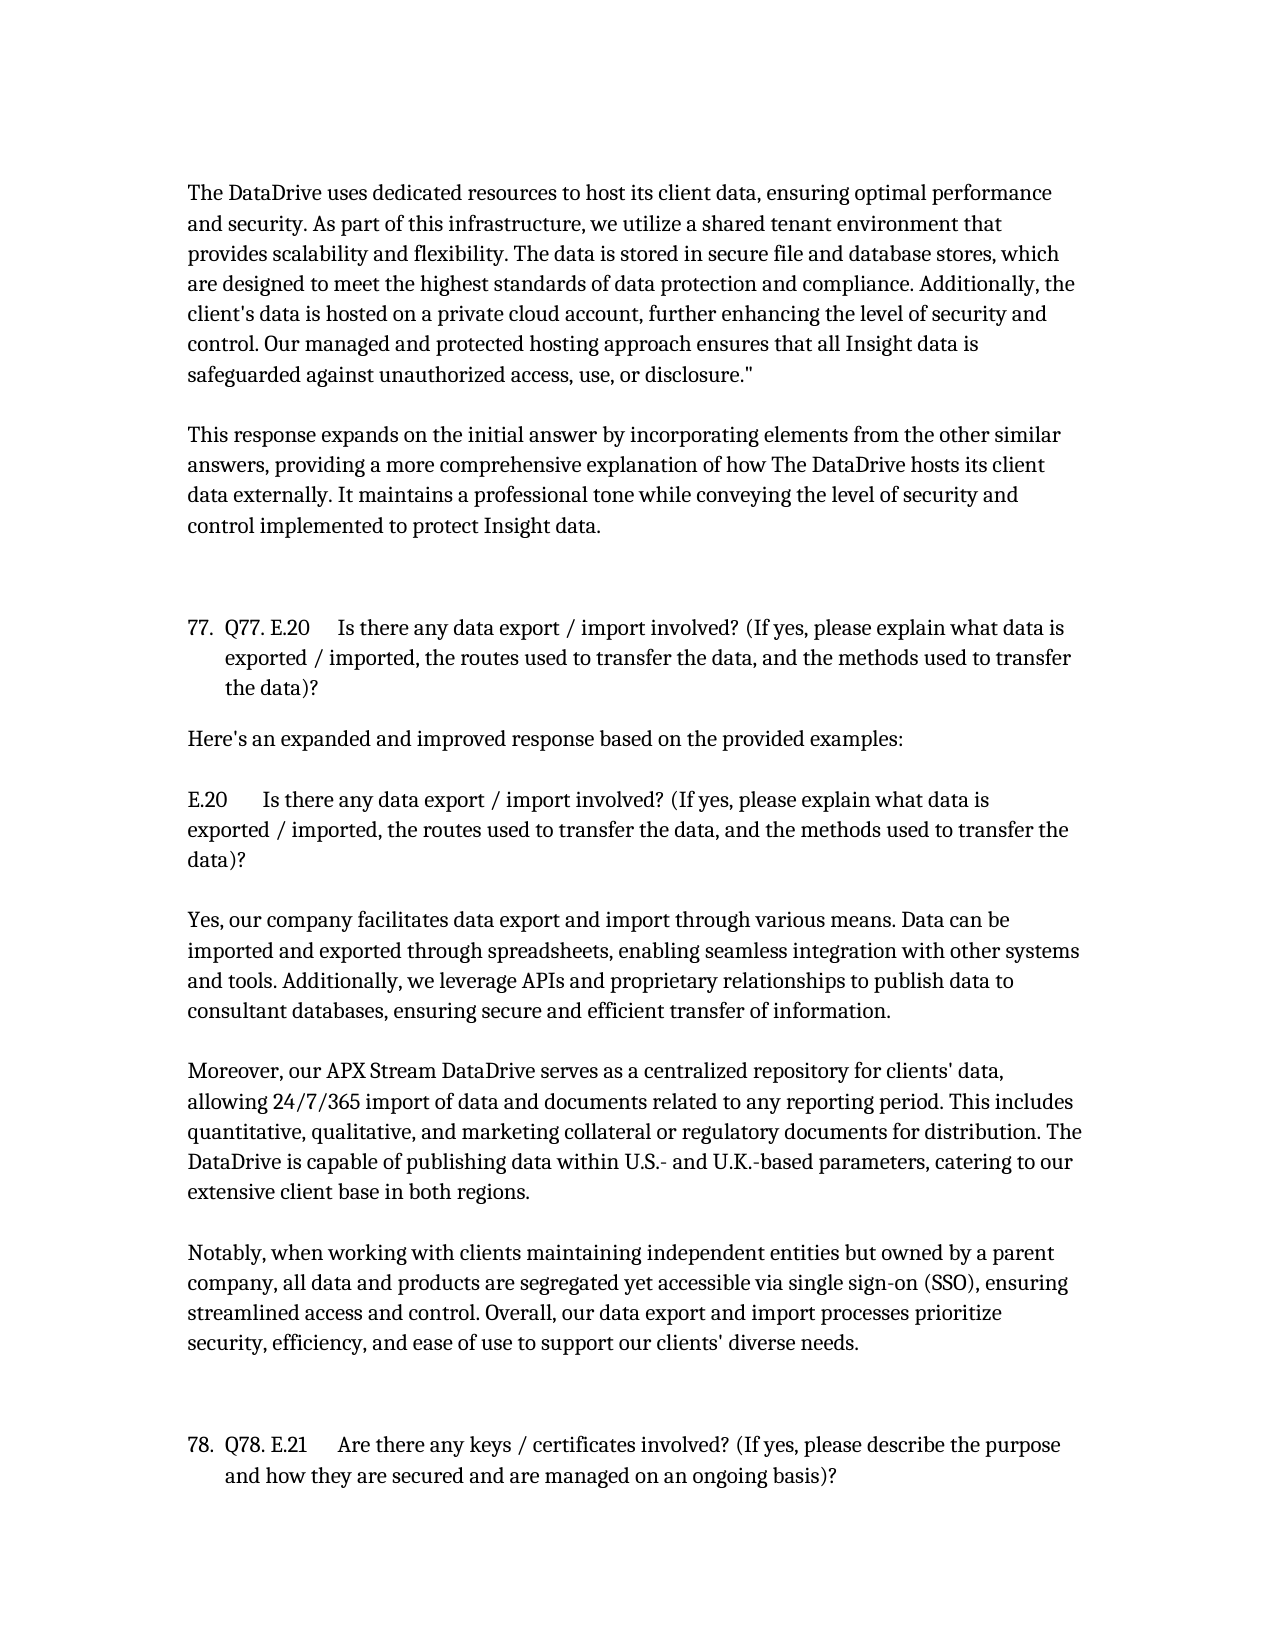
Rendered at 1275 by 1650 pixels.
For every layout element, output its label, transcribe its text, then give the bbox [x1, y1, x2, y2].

list Q77. E.20 Is there any data export / import involved? (If yes, please explain what data is exported / imported, the routes used to transfer the data, and the methods used to transfer the data)? [187, 614, 1087, 701]
list Q78. E.21 Are there any keys / certificates involved? (If yes, please describe the purpose and how they are secured and are managed on an ongoing basis)? [187, 1432, 1087, 1489]
text Here's an expanded and improved response based on the provided examples: E.20 Is there any data export / import involved? (If yes, please explain what data is exported / imported, the routes used to transfer the data, and the methods used to transfer the data)? Yes, our company facilitates data export and import through various means. Data can be imported and exported through spreadsheets, enabling seamless integration with other systems and tools. Additionally, we leverage APIs and proprietary relationships to publish data to consultant databases, ensuring secure and efficient transfer of information. Moreover, our APX Stream DataDrive serves as a centralized repository for clients' data, allowing 24/7/365 import of data and documents related to any reporting period. This includes quantitative, qualitative, and marketing collateral or regulatory documents for distribution. The DataDrive is capable of publishing data within U.S.- and U.K.-based parameters, catering to our extensive client base in both regions. Notably, when working with clients maintaining independent entities but owned by a parent company, all data and products are segregated yet accessible via single sign-on (SSO), ensuring streamlined access and control. Overall, our data export and import processes prioritize security, efficiency, and ease of use to support our clients' diverse needs. [187, 726, 1087, 1357]
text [187, 150, 1087, 539]
